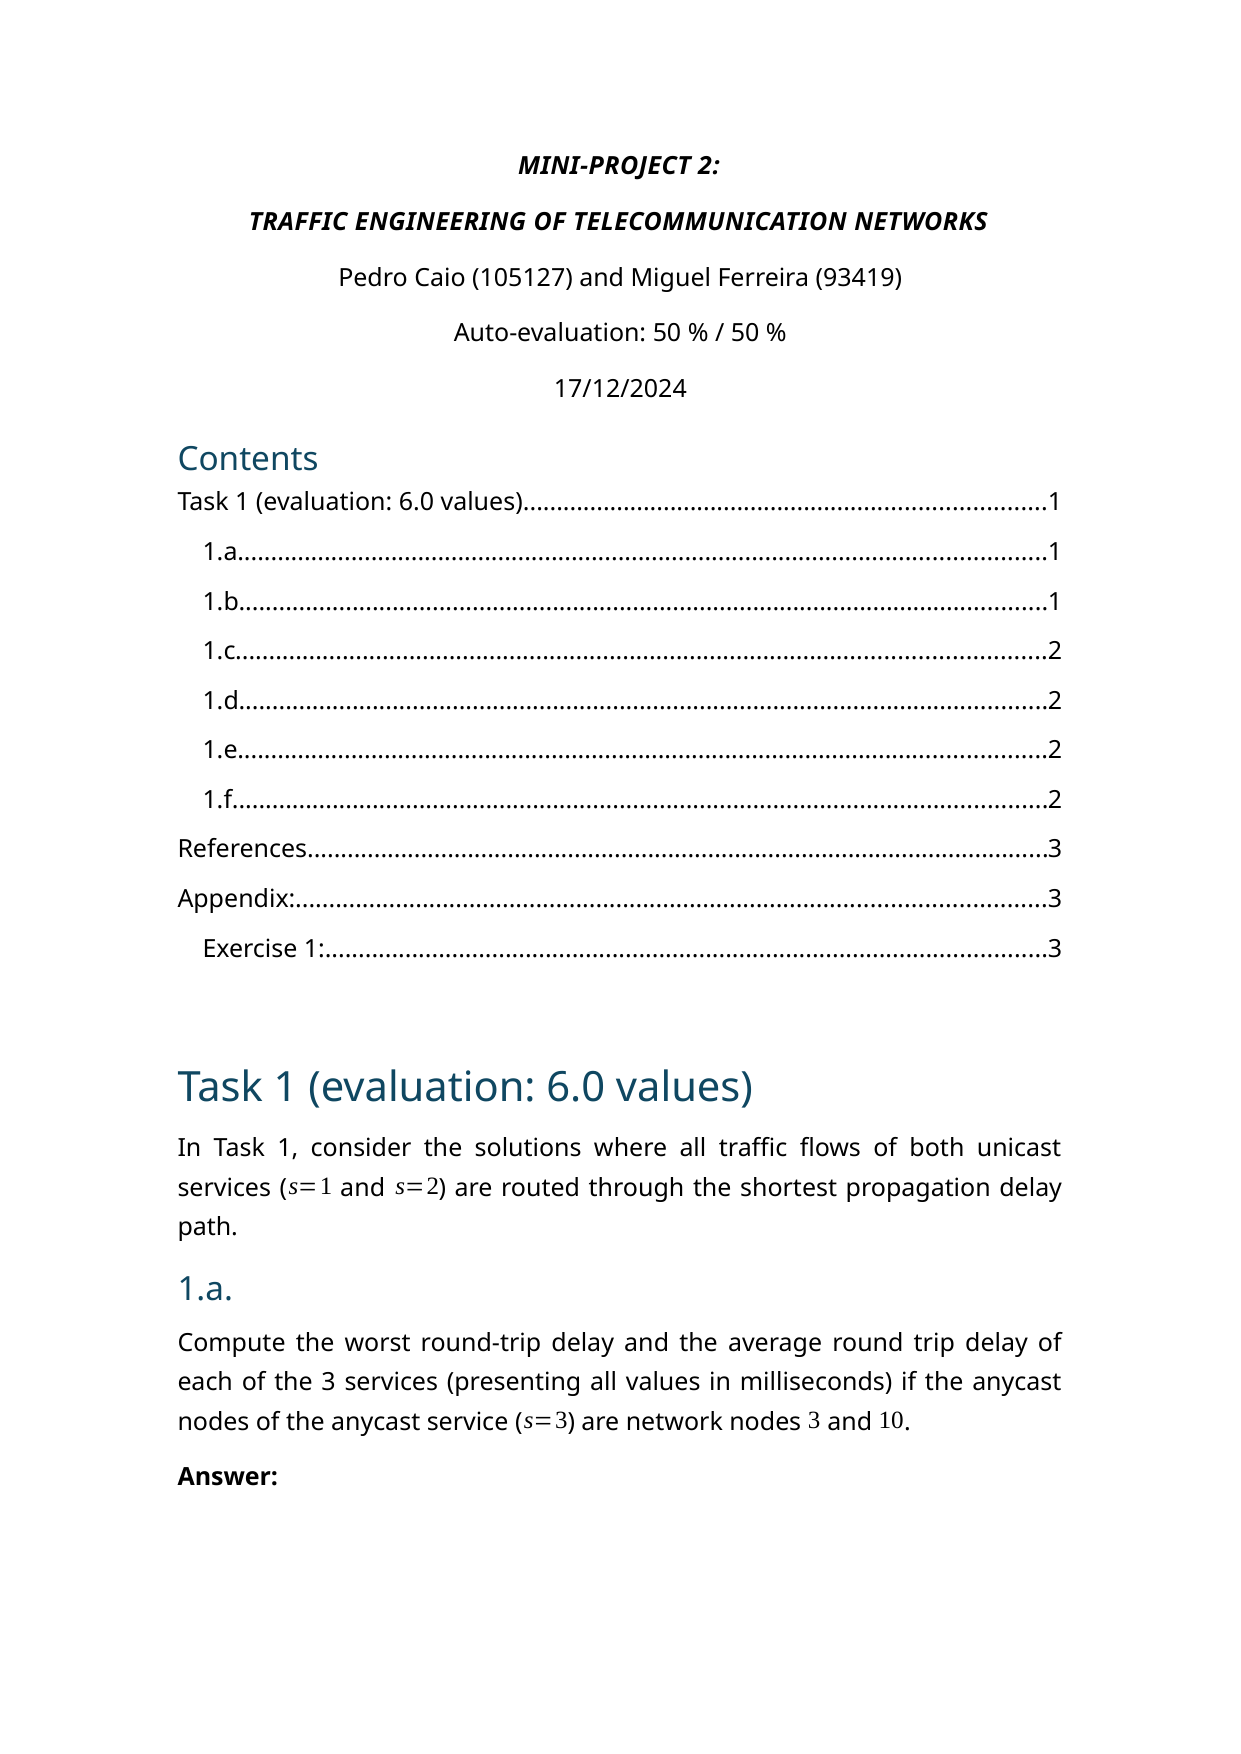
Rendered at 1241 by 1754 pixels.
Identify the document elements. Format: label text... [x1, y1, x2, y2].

text In Task 1, consider the solutions where all traffic flows of both unicast services ( and ) are routed through the shortest propagation delay path. [177, 1130, 1063, 1242]
text Pedro Caio (105127) and Miguel Ferreira (93419) [177, 259, 1063, 293]
text MINI-PROJECT 2: [177, 148, 1063, 182]
subtitle 1.a. [177, 1264, 1063, 1310]
subtitle Task 1 (evaluation: 6.0 values) [177, 1057, 1063, 1113]
text Auto-evaluation: 50 % / 50 % [177, 315, 1063, 349]
text Compute the worst round-trip delay and the average round trip delay of each of the 3 services (presenting all values in milliseconds) if the anycast nodes of the anycast service () are network nodes and . [177, 1325, 1063, 1437]
text 17/12/2024 [177, 371, 1063, 405]
text TRAFFIC ENGINEERING OF TELECOMMUNICATION NETWORKS [177, 203, 1063, 237]
text Answer: [177, 1459, 1063, 1493]
